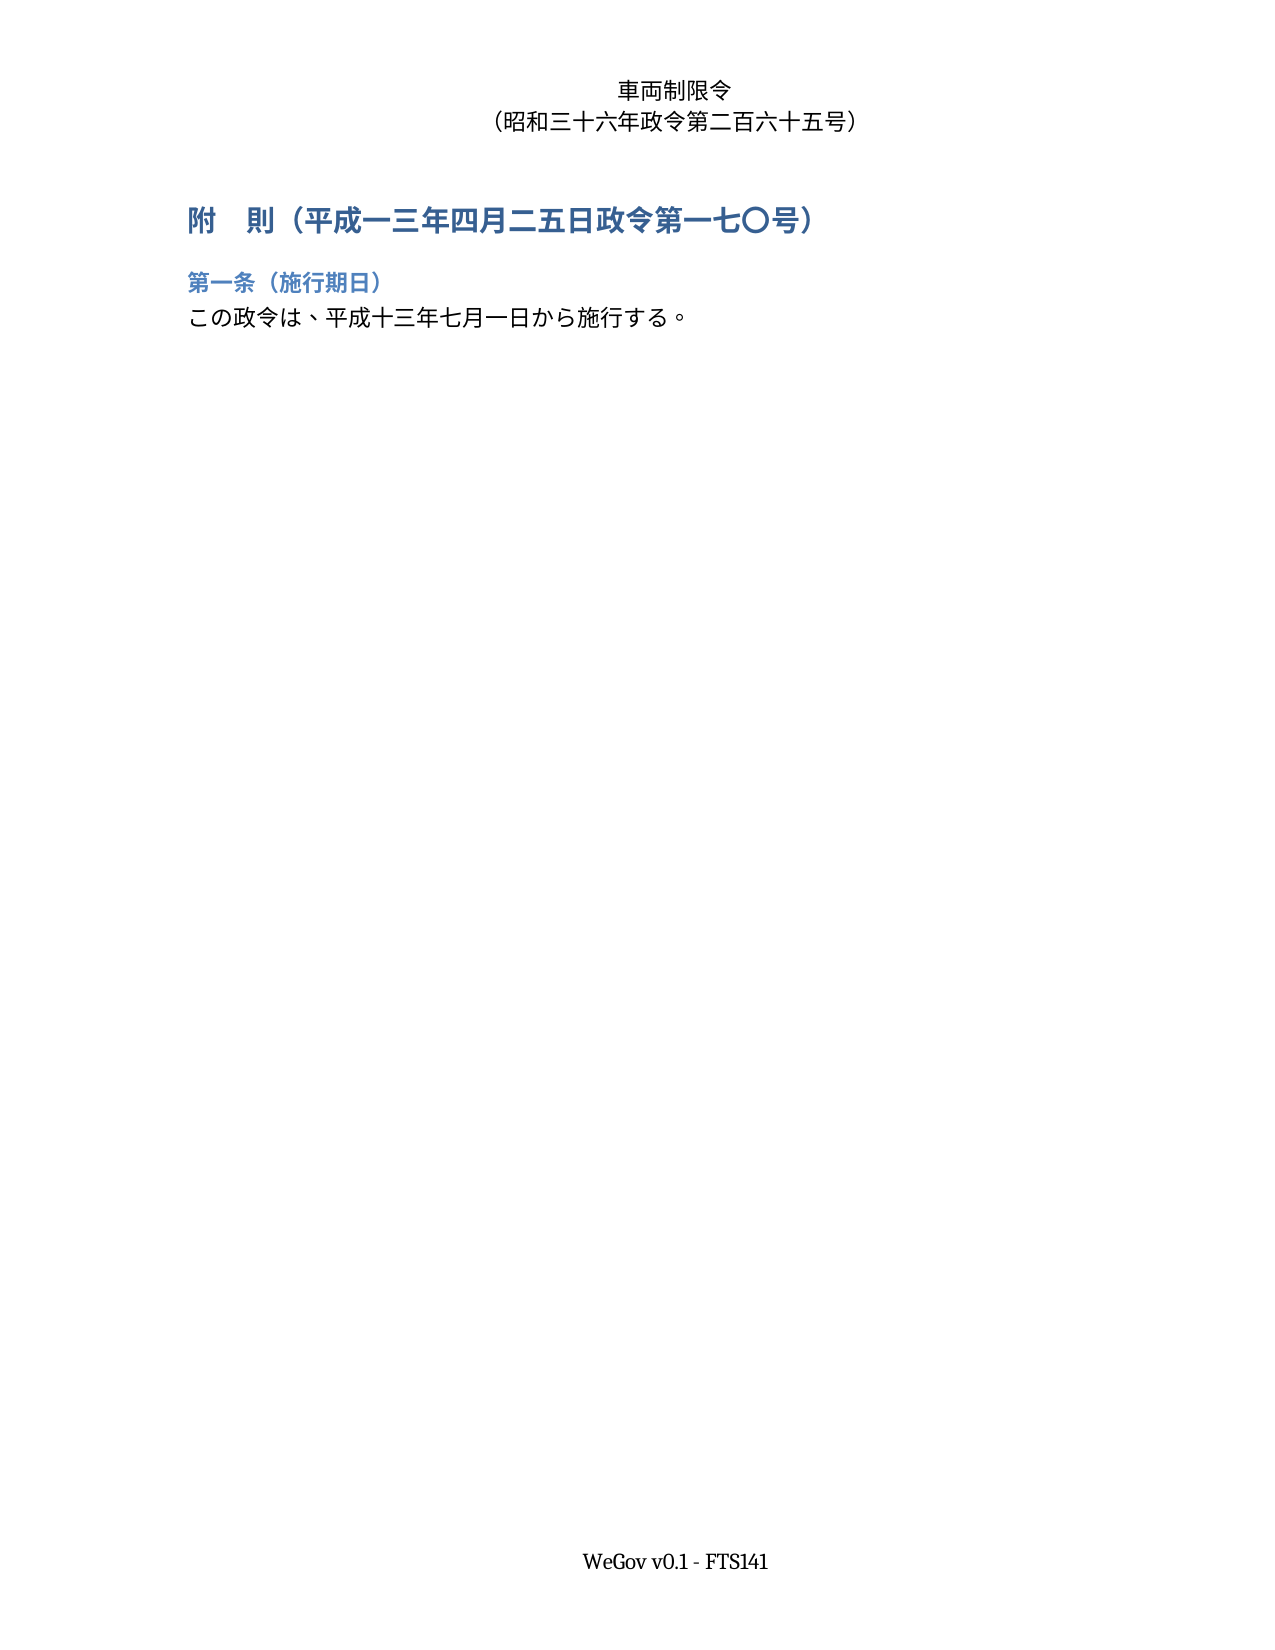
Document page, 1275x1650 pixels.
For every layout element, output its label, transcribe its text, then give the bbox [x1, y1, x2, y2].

subtitle 第一条（施行期日） [187, 266, 1087, 298]
text この政令は、平成十三年七月一日から施行する。 [187, 302, 1087, 334]
subtitle 附 則（平成一三年四月二五日政令第一七〇号） [187, 200, 1087, 240]
